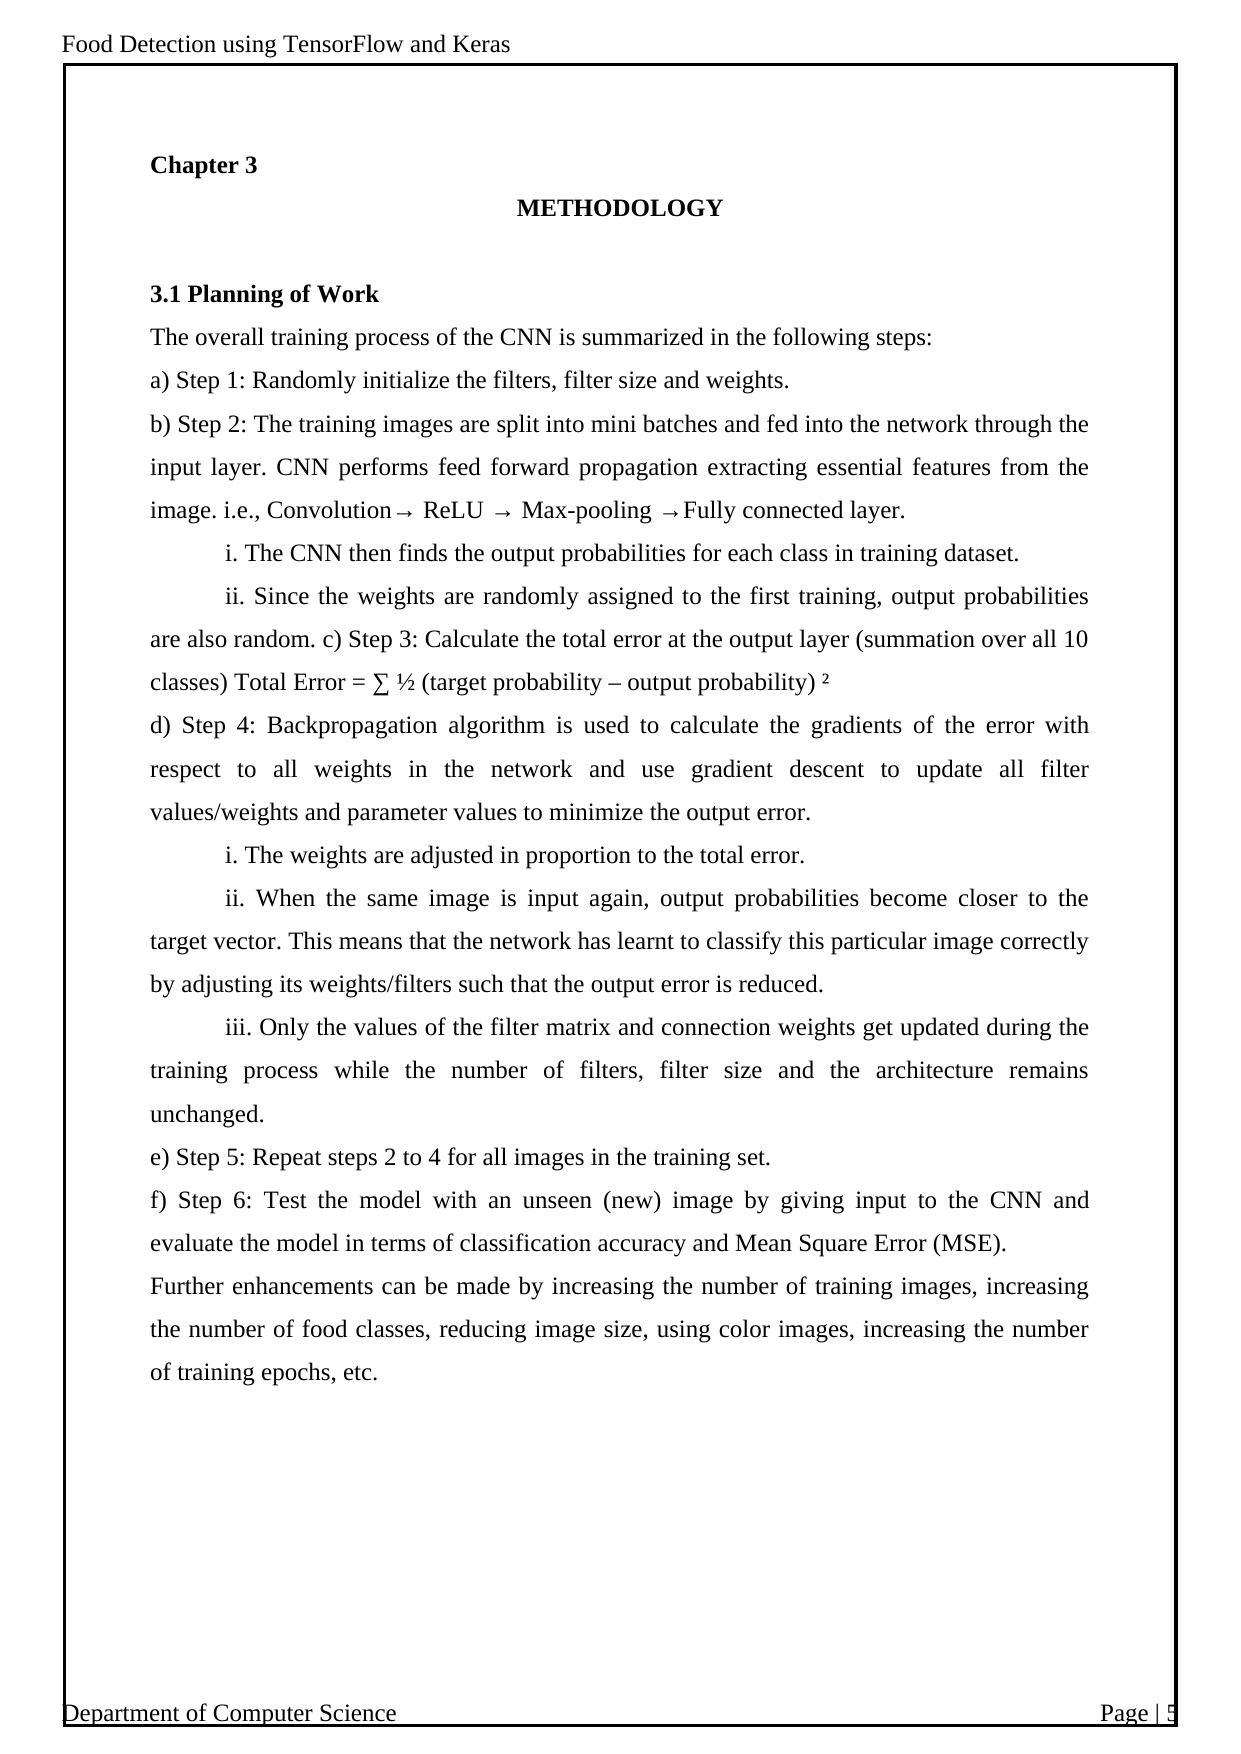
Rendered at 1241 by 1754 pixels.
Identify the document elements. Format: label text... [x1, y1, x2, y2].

text Chapter 3 [150, 150, 1090, 179]
text ii. Since the weights are randomly assigned to the first training, output probabilities are also random. c) Step 3: Calculate the total error at the output layer (summation over all 10 classes) Total Error = ∑ ½ (target probability – output probability) ² [150, 581, 1090, 696]
text The overall training process of the CNN is summarized in the following steps: [150, 322, 1090, 351]
text ii. When the same image is input again, output probabilities become closer to the target vector. This means that the network has learnt to classify this particular image correctly by adjusting its weights/filters such that the output error is reduced. [150, 883, 1090, 998]
text a) Step 1: Randomly initialize the filters, filter size and weights. [150, 366, 1090, 394]
text Further enhancements can be made by increasing the number of training images, increasing the number of food classes, reducing image size, using color images, increasing the number of training epochs, etc. [150, 1271, 1090, 1386]
text f) Step 6: Test the model with an unseen (new) image by giving input to the CNN and evaluate the model in terms of classification accuracy and Mean Square Error (MSE). [150, 1185, 1090, 1257]
text i. The CNN then finds the output probabilities for each class in training dataset. [150, 538, 1090, 567]
text e) Step 5: Repeat steps 2 to 4 for all images in the training set. [150, 1142, 1090, 1171]
text d) Step 4: Backpropagation algorithm is used to calculate the gradients of the error with respect to all weights in the network and use gradient descent to update all filter values/weights and parameter values to minimize the output error. [150, 711, 1090, 826]
text iii. Only the values of the filter matrix and connection weights get updated during the training process while the number of filters, filter size and the architecture remains unchanged. [150, 1012, 1090, 1127]
text METHODOLOGY [150, 193, 1090, 222]
text i. The weights are adjusted in proportion to the total error. [150, 840, 1090, 869]
text 3.1 Planning of Work [150, 279, 1090, 308]
text b) Step 2: The training images are split into mini batches and fed into the network through the input layer. CNN performs feed forward propagation extracting essential features from the image. i.e., Convolution→ ReLU → Max-pooling →Fully connected layer. [150, 409, 1090, 524]
